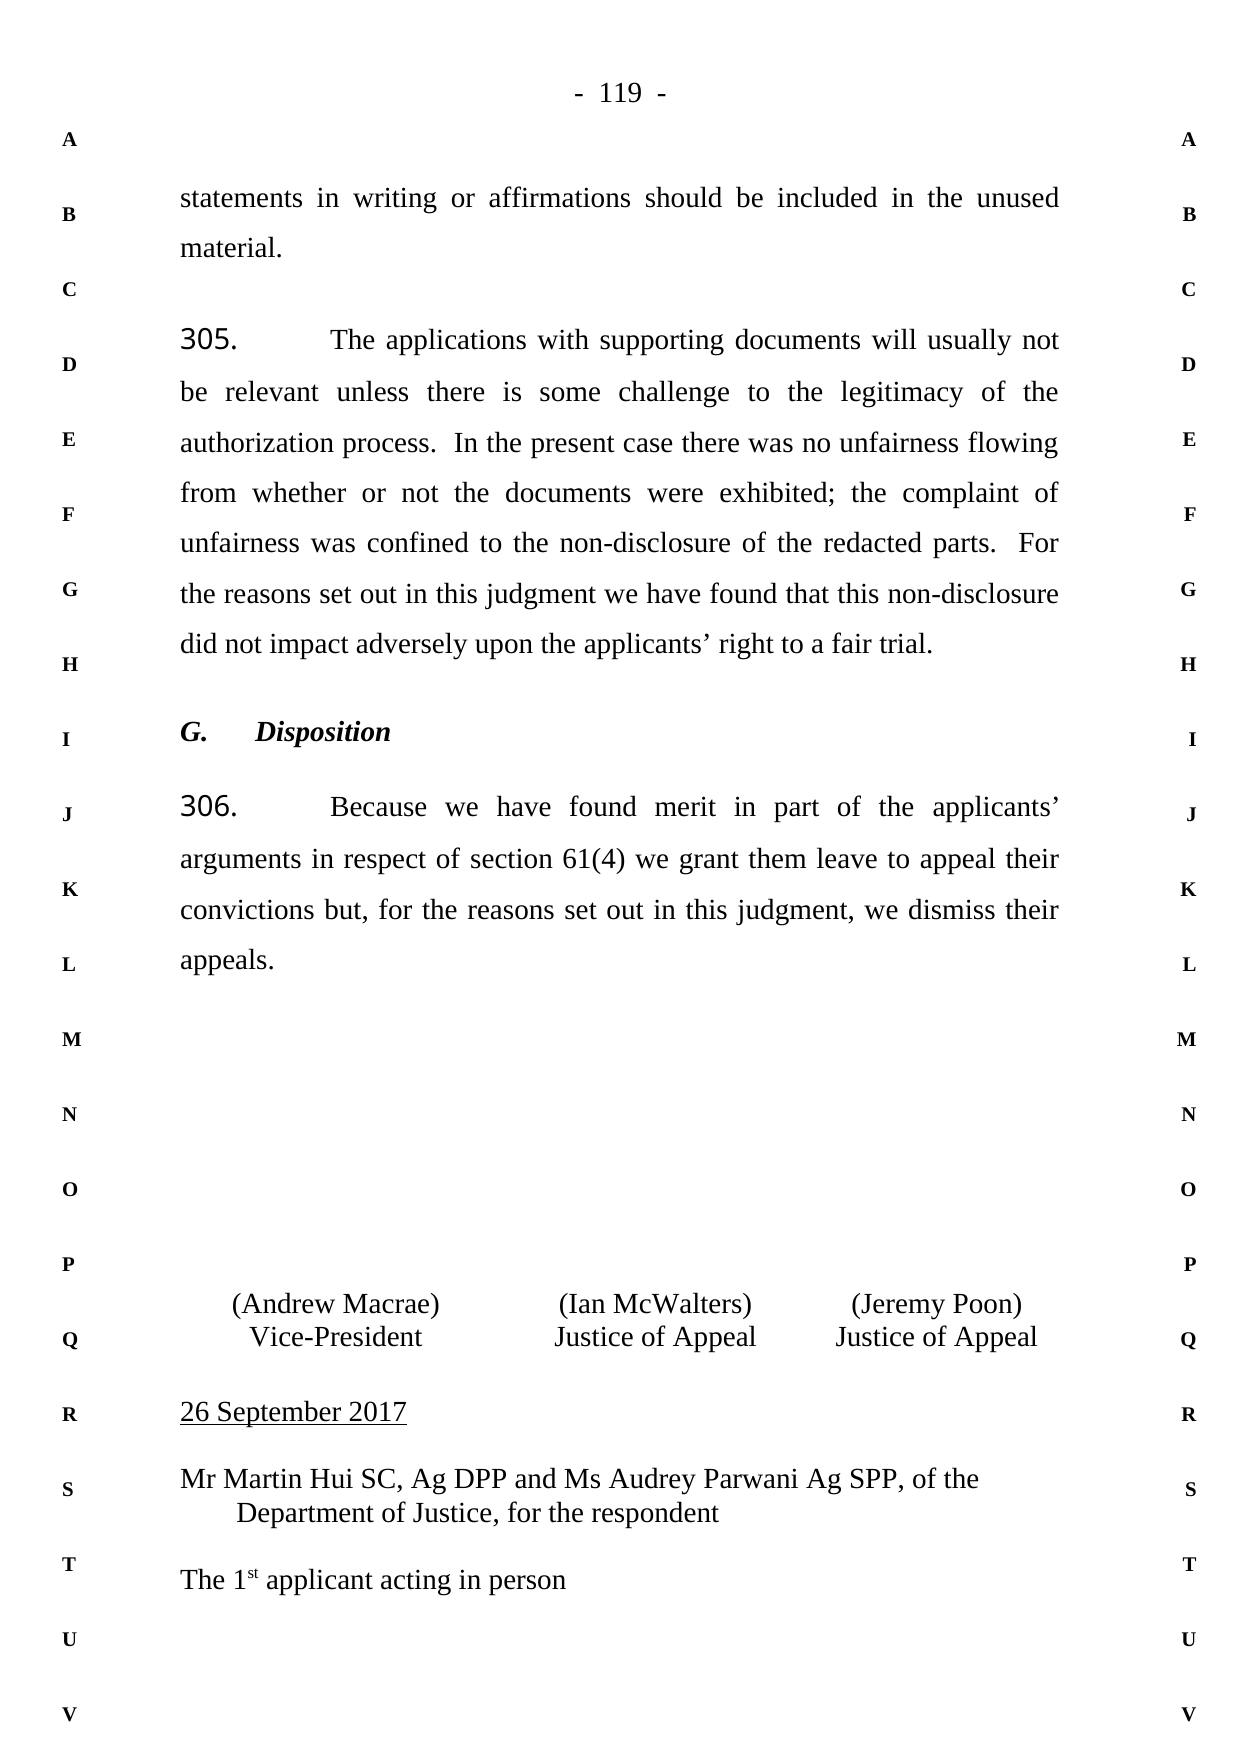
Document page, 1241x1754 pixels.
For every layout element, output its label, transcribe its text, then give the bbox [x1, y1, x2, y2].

table_cell Vice-President [180, 1319, 491, 1353]
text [180, 180, 1060, 264]
table_header (Jeremy Poon) [819, 1286, 1054, 1319]
text 26 September 2017 [180, 1394, 1060, 1428]
text The applications with supporting documents will usually not be relevant unless there is some challenge to the legitimacy of the authorization process. In the present case there was no unfairness flowing from whether or not the documents were exhibited; the complaint of unfairness was confined to the non-disclosure of the redacted parts. For the reasons set out in this judgment we have found that this non-disclosure did not impact adversely upon the applicants’ right to a fair trial. [180, 318, 1060, 660]
table_cell Justice of Appeal [819, 1319, 1054, 1353]
table_header (Andrew Macrae) [180, 1286, 491, 1319]
text The 1st applicant acting in person [180, 1562, 1060, 1596]
table_header (Ian McWalters) [491, 1286, 819, 1319]
text Because we have found merit in part of the applicants’ arguments in respect of section 61(4) we grant them leave to appeal their convictions but, for the reasons set out in this judgment, we dismiss their appeals. [180, 785, 1060, 976]
text G. Disposition [180, 714, 1060, 747]
table_cell Justice of Appeal [491, 1319, 819, 1353]
text Mr Martin Hui SC, Ag DPP and Ms Audrey Parwani Ag SPP, of the Department of Justice, for the respondent [180, 1462, 1060, 1529]
